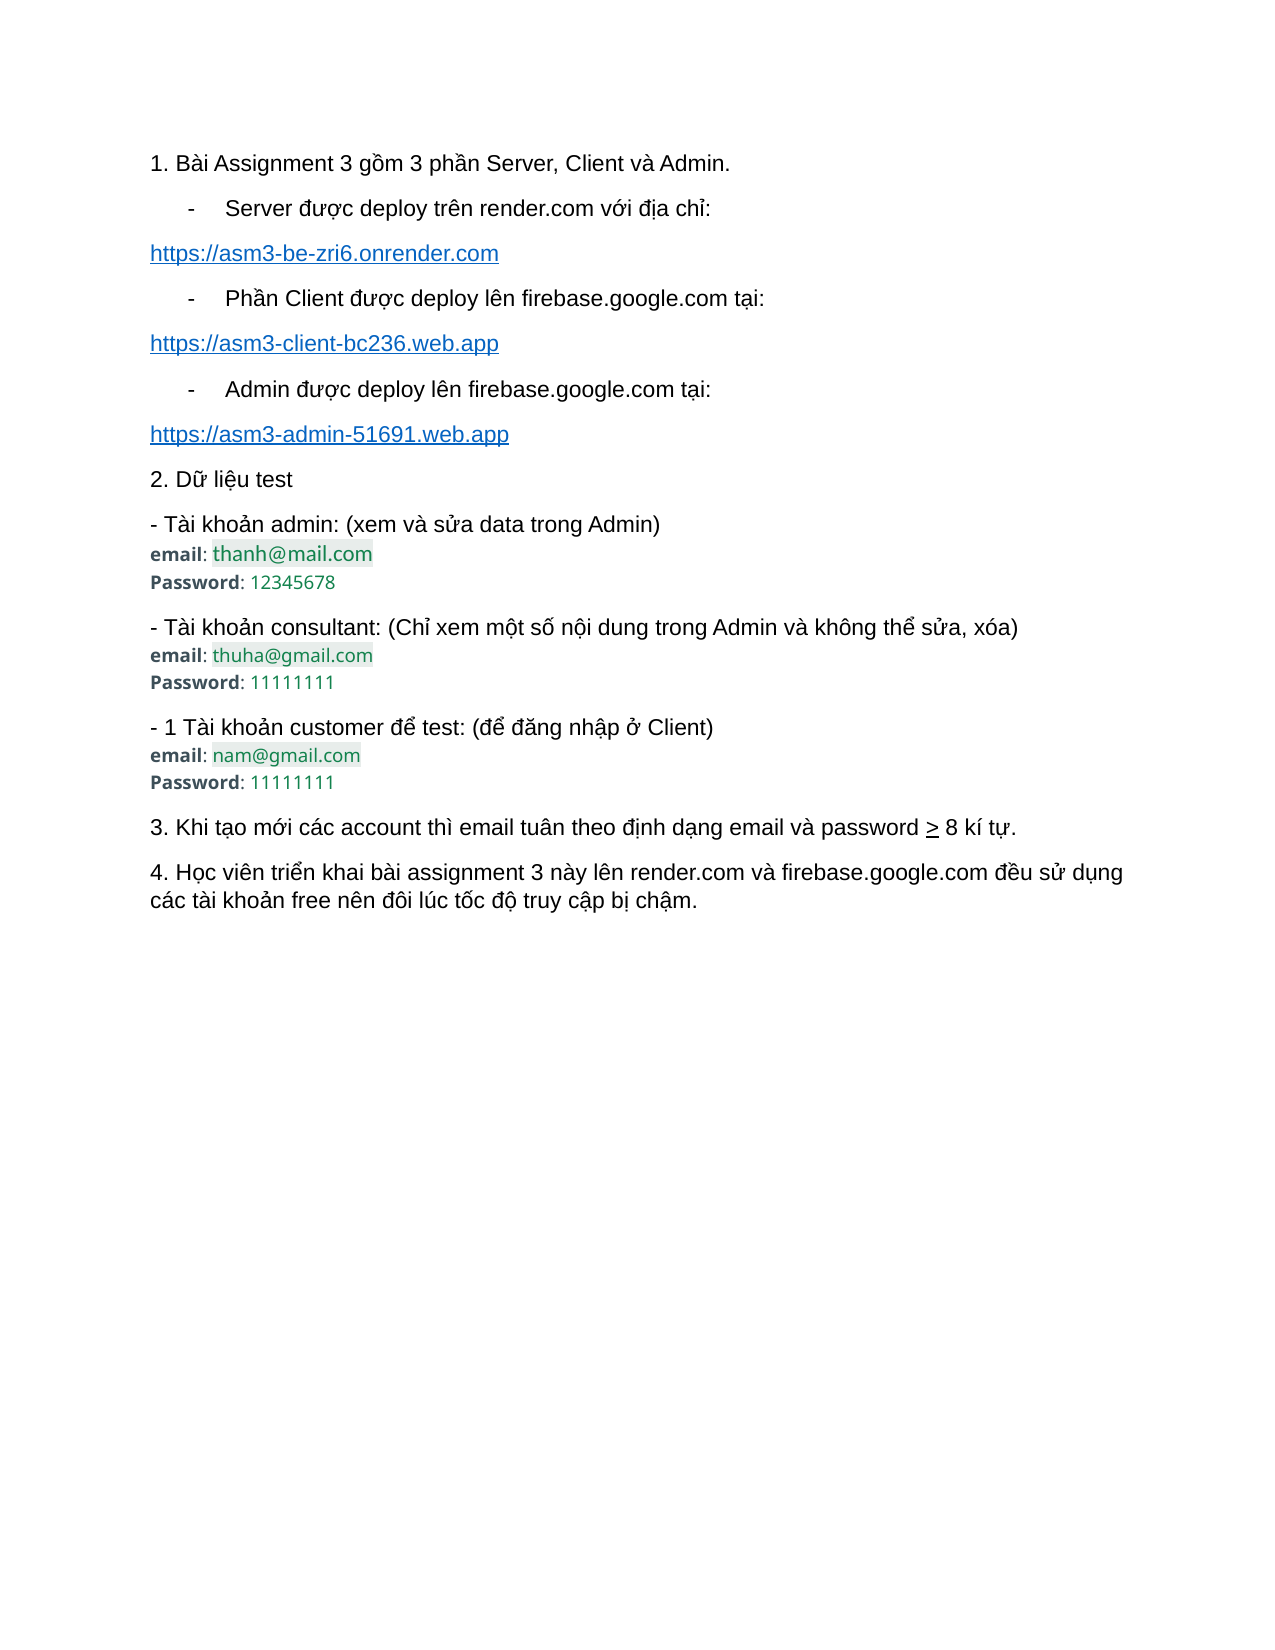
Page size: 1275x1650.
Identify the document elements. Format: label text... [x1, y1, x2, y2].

list Phần Client được deploy lên firebase.google.com tại: [187, 285, 1125, 312]
text https://asm3-client-bc236.web.app [150, 330, 1125, 357]
text https://asm3-admin-51691.web.app [150, 421, 1125, 447]
text - 1 Tài khoản customer để test: (để đăng nhập ở Client) email: nam@gmail.com Password: 11111111 [150, 713, 1125, 795]
text 2. Dữ liệu test [150, 466, 1125, 492]
text 1. Bài Assignment 3 gồm 3 phần Server, Client và Admin. [150, 150, 1125, 176]
text - Tài khoản admin: (xem và sửa data trong Admin) email: thanh@mail.com Password: 12345678 [150, 511, 1125, 595]
list Admin được deploy lên firebase.google.com tại: [187, 376, 1125, 402]
text 3. Khi tạo mới các account thì email tuân theo định dạng email và password > 8 kí tự. [150, 813, 1125, 840]
list Server được deploy trên render.com với địa chỉ: [187, 195, 1125, 221]
text 4. Học viên triển khai bài assignment 3 này lên render.com và firebase.google.com đều sử dụng các tài khoản free nên đôi lúc tốc độ truy cập bị chậm. [150, 859, 1125, 913]
text https://asm3-be-zri6.onrender.com [150, 240, 1125, 267]
text - Tài khoản consultant: (Chỉ xem một số nội dung trong Admin và không thể sửa, xóa) email: thuha@gmail.com Password: 11111111 [150, 613, 1125, 695]
